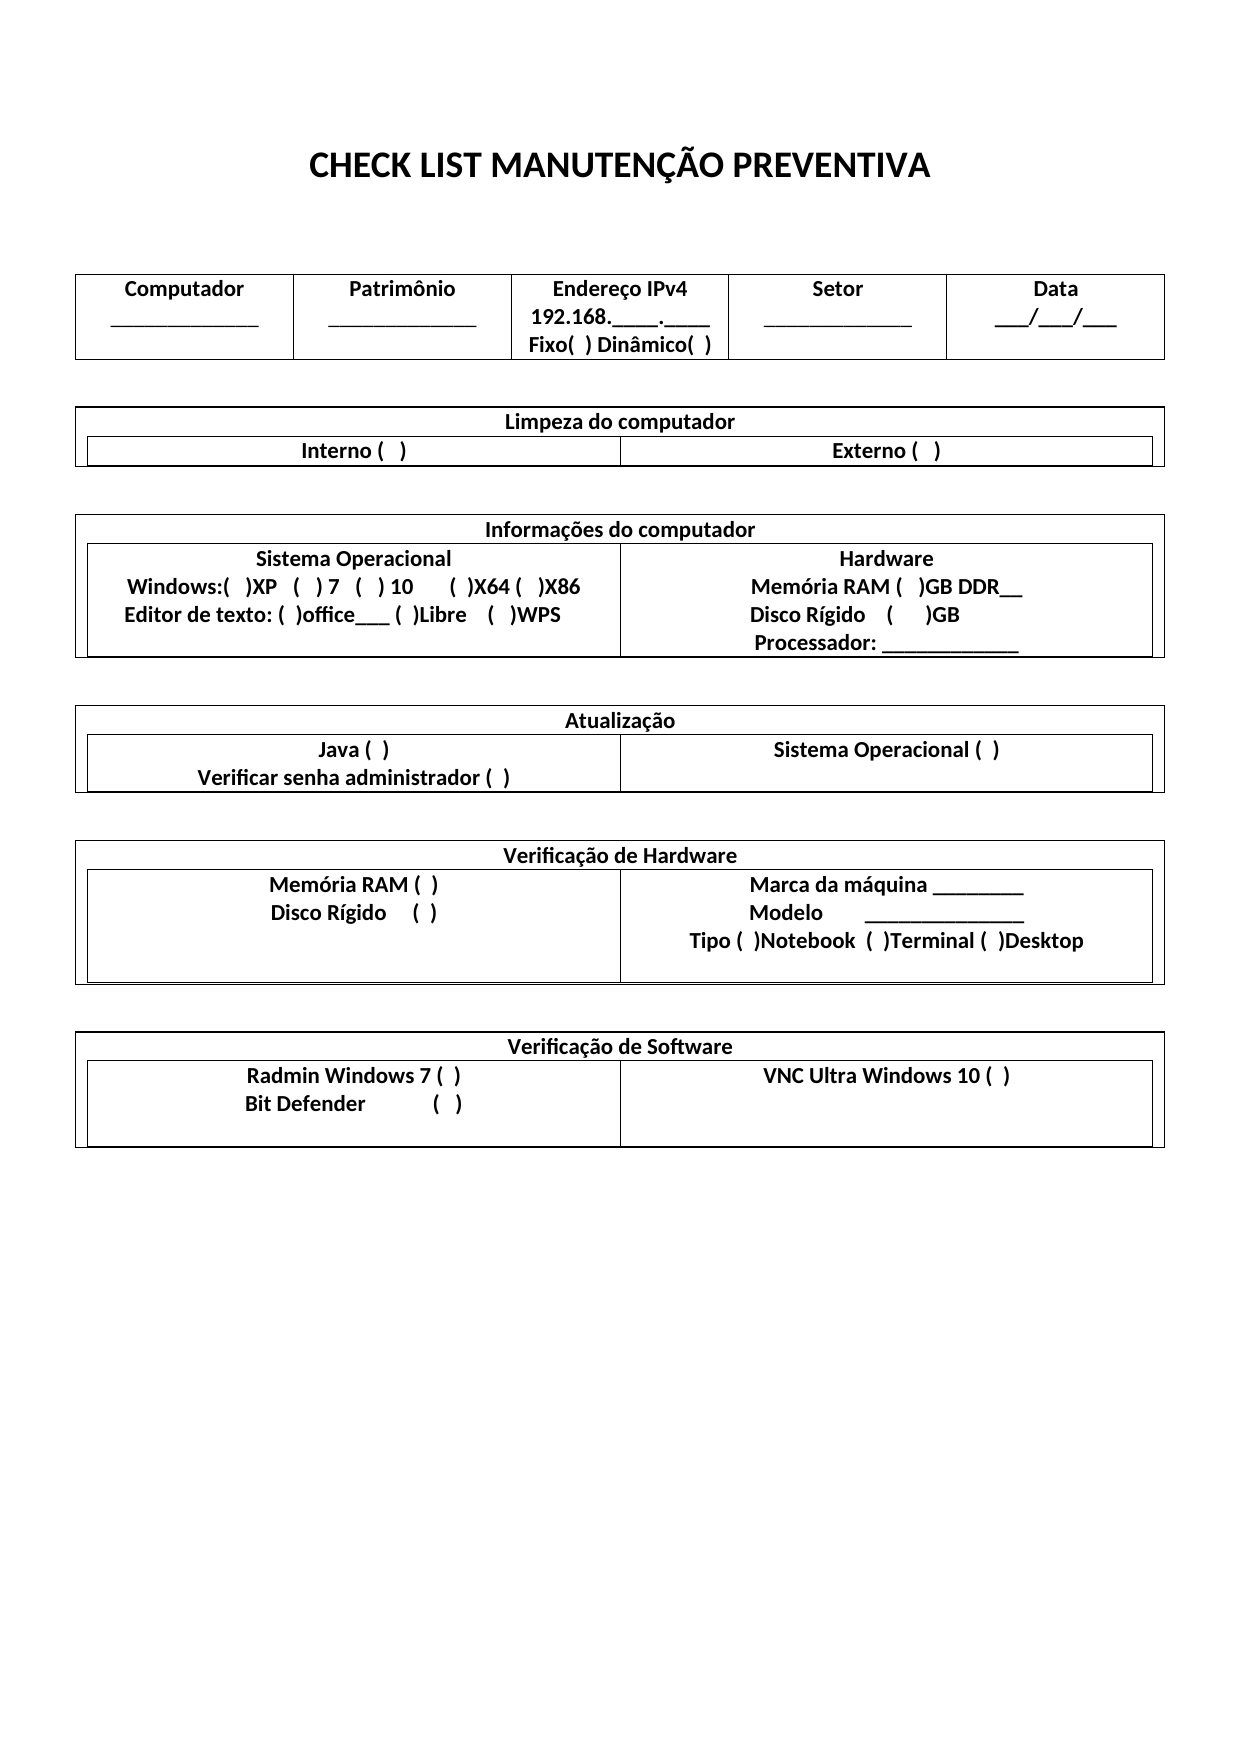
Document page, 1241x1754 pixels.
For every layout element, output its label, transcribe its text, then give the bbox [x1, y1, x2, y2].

table_header Informações do computador [76, 515, 1164, 657]
table_header Atualização [76, 706, 1164, 792]
table_header Patrimônio _____________ [294, 275, 511, 358]
table_header Verificação de Software [76, 1033, 1164, 1147]
table_header Data ___/___/___ [947, 275, 1164, 358]
table_header Computador _____________ [76, 275, 293, 358]
table_header Setor _____________ [729, 275, 946, 358]
text CHECK LIST MANUTENÇÃO PREVENTIVA [75, 141, 1165, 187]
table_header Verificação de Hardware [76, 841, 1164, 983]
table_header Endereço IPv4 192.168.____.____ Fixo( ) Dinâmico( ) [512, 275, 728, 358]
table_header Limpeza do computador [76, 408, 1164, 466]
